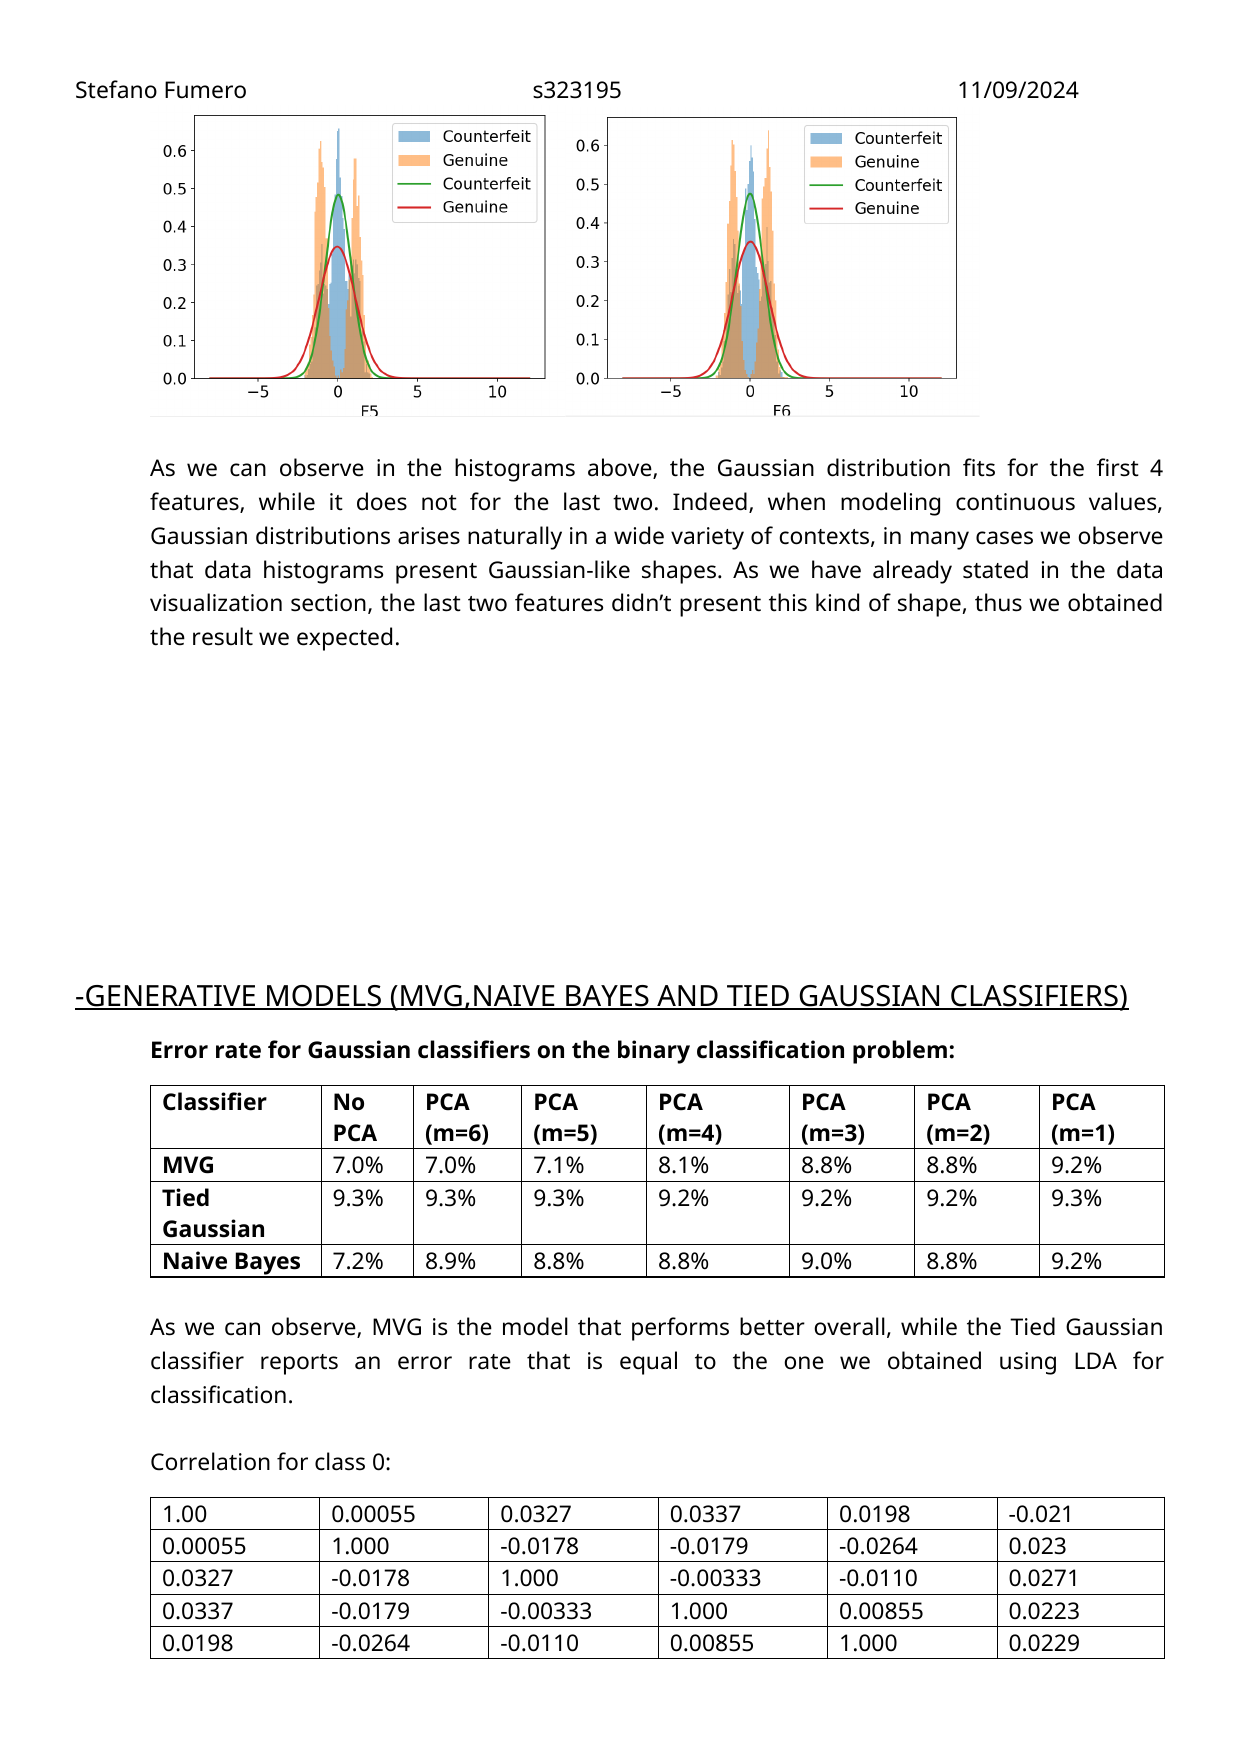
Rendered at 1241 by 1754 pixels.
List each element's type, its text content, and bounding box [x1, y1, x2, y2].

table_cell 9.0% [790, 1245, 914, 1276]
table_cell 1.000 [828, 1627, 997, 1658]
table_header PCA (m=4) [647, 1086, 789, 1148]
table_cell 8.8% [790, 1149, 914, 1181]
list Correlation for class 0: [150, 1446, 1165, 1477]
table_header PCA (m=3) [790, 1086, 914, 1148]
table_cell 9.2% [1040, 1149, 1164, 1181]
table_cell 9.2% [1040, 1245, 1164, 1276]
table_cell -0.0110 [828, 1562, 997, 1593]
table_cell 0.023 [998, 1530, 1164, 1561]
table_header -0.021 [998, 1498, 1164, 1529]
table_cell 8.8% [915, 1245, 1039, 1276]
table_cell 9.3% [414, 1182, 521, 1244]
table_cell -0.0179 [659, 1530, 827, 1561]
table_cell 8.8% [647, 1245, 789, 1276]
table_cell 8.1% [647, 1149, 789, 1181]
table_cell 1.000 [659, 1595, 827, 1626]
table_header 0.0327 [489, 1498, 658, 1529]
table_cell 1.000 [489, 1562, 658, 1593]
table_cell -0.0179 [320, 1595, 488, 1626]
table_header 1.00 [151, 1498, 319, 1529]
picture [150, 105, 980, 417]
list As we can observe, MVG is the model that performs better overall, while the Tied Gaussian classifier reports an error rate that is equal to the one we obtained using LDA for classification. [150, 1311, 1165, 1410]
table_cell 9.3% [522, 1182, 646, 1244]
table_cell 0.0223 [998, 1595, 1164, 1626]
table_cell -0.0264 [828, 1530, 997, 1561]
table_cell 9.3% [322, 1182, 413, 1244]
table_header Classifier [151, 1086, 321, 1148]
table_cell 0.0229 [998, 1627, 1164, 1658]
table_header No PCA [322, 1086, 413, 1148]
table_cell MVG [151, 1149, 321, 1181]
table_cell 9.2% [790, 1182, 914, 1244]
table_header 0.00055 [320, 1498, 488, 1529]
table_cell 7.2% [322, 1245, 413, 1276]
table_header 0.0198 [828, 1498, 997, 1529]
list As we can observe in the histograms above, the Gaussian distribution fits for the first 4 features, while it does not for the last two. Indeed, when modeling continuous values, Gaussian distributions arises naturally in a wide variety of contexts, in many cases we observe that data histograms present Gaussian-like shapes. As we have already stated in the data visualization section, the last two features didn’t present this kind of shape, thus we obtained the result we expected. [150, 452, 1165, 652]
list Error rate for Gaussian classifiers on the binary classification problem: [150, 1034, 1165, 1066]
table_cell 0.0327 [151, 1562, 319, 1593]
table_cell 8.8% [915, 1149, 1039, 1181]
table_cell Tied Gaussian [151, 1182, 321, 1244]
table_header PCA (m=6) [414, 1086, 521, 1148]
table_cell 8.9% [414, 1245, 521, 1276]
table_cell 8.8% [522, 1245, 646, 1276]
table_cell -0.0178 [320, 1562, 488, 1593]
table_cell 0.00855 [659, 1627, 827, 1658]
table_header 0.0337 [659, 1498, 827, 1529]
table_cell 1.000 [320, 1530, 488, 1561]
table_cell -0.00333 [659, 1562, 827, 1593]
table_cell 0.00055 [151, 1530, 319, 1561]
table_cell 0.0271 [998, 1562, 1164, 1593]
table_cell 9.2% [915, 1182, 1039, 1244]
table_cell 0.0337 [151, 1595, 319, 1626]
table_cell -0.0178 [489, 1530, 658, 1561]
table_header PCA (m=5) [522, 1086, 646, 1148]
table_cell -0.0264 [320, 1627, 488, 1658]
table_header PCA (m=1) [1040, 1086, 1164, 1148]
table_cell 9.2% [647, 1182, 789, 1244]
table_cell 0.00855 [828, 1595, 997, 1626]
table_header PCA (m=2) [915, 1086, 1039, 1148]
table_cell -0.00333 [489, 1595, 658, 1626]
table_cell 9.3% [1040, 1182, 1164, 1244]
table_cell 7.0% [414, 1149, 521, 1181]
table_cell 7.0% [322, 1149, 413, 1181]
text -GENERATIVE MODELS (MVG,NAIVE BAYES AND TIED GAUSSIAN CLASSIFIERS) [75, 975, 1165, 1014]
table_cell Naive Bayes [151, 1245, 321, 1276]
table_cell -0.0110 [489, 1627, 658, 1658]
table_cell 7.1% [522, 1149, 646, 1181]
table_cell 0.0198 [151, 1627, 319, 1658]
